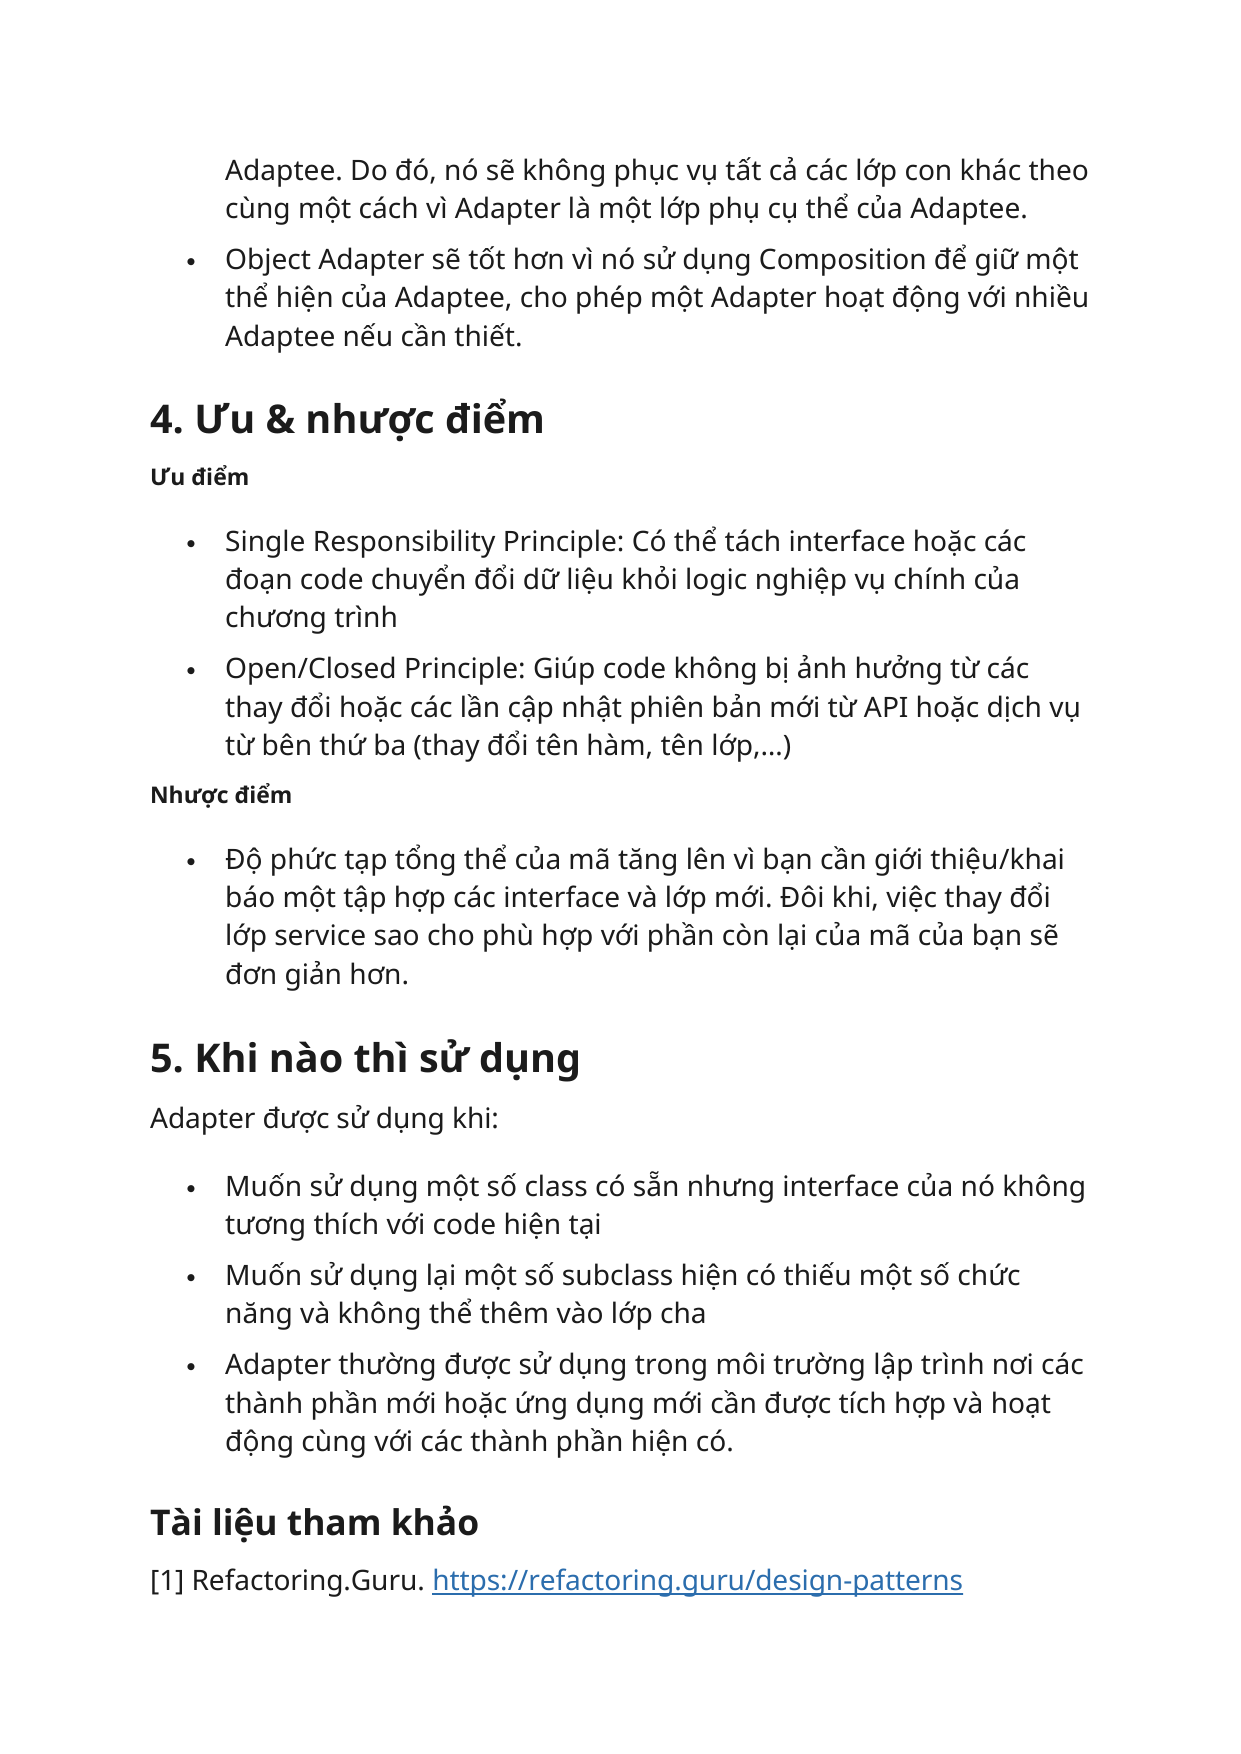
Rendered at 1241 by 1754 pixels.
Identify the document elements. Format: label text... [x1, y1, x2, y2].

text Adapter được sử dụng khi: [150, 1099, 1090, 1137]
list Adapter thường được sử dụng trong môi trường lập trình nơi các thành phần mới hoặc ứng dụng mới cần được tích hợp và hoạt động cùng với các thành phần hiện có. [187, 1344, 1090, 1459]
list Object Adapter sẽ tốt hơn vì nó sử dụng Composition để giữ một thể hiện của Adaptee, cho phép một Adapter hoạt động với nhiều Adaptee nếu cần thiết. [187, 239, 1090, 354]
list Muốn sử dụng một số class có sẵn nhưng interface của nó không tương thích với code hiện tại [187, 1166, 1090, 1243]
text [1] Refactoring.Guru. https://refactoring.guru/design-patterns [150, 1560, 1090, 1599]
text 5. Khi nào thì sử dụng [150, 1030, 1090, 1084]
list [187, 150, 1090, 227]
list Muốn sử dụng lại một số subclass hiện có thiếu một số chức năng và không thể thêm vào lớp cha [187, 1255, 1090, 1332]
list Độ phức tạp tổng thể của mã tăng lên vì bạn cần giới thiệu/khai báo một tập hợp các interface và lớp mới. Đôi khi, việc thay đổi lớp service sao cho phù hợp với phần còn lại của mã của bạn sẽ đơn giản hơn. [187, 839, 1090, 992]
text 4. Ưu & nhược điểm [150, 392, 1090, 446]
list Single Responsibility Principle: Có thể tách interface hoặc các đoạn code chuyển đổi dữ liệu khỏi logic nghiệp vụ chính của chương trình [187, 521, 1090, 636]
list Open/Closed Principle: Giúp code không bị ảnh hưởng từ các thay đổi hoặc các lần cập nhật phiên bản mới từ API hoặc dịch vụ từ bên thứ ba (thay đổi tên hàm, tên lớp,…) [187, 648, 1090, 763]
subtitle Tài liệu tham khảo [150, 1497, 1090, 1545]
text Ưu điểm [150, 461, 1090, 492]
text Nhược điểm [150, 778, 1090, 810]
